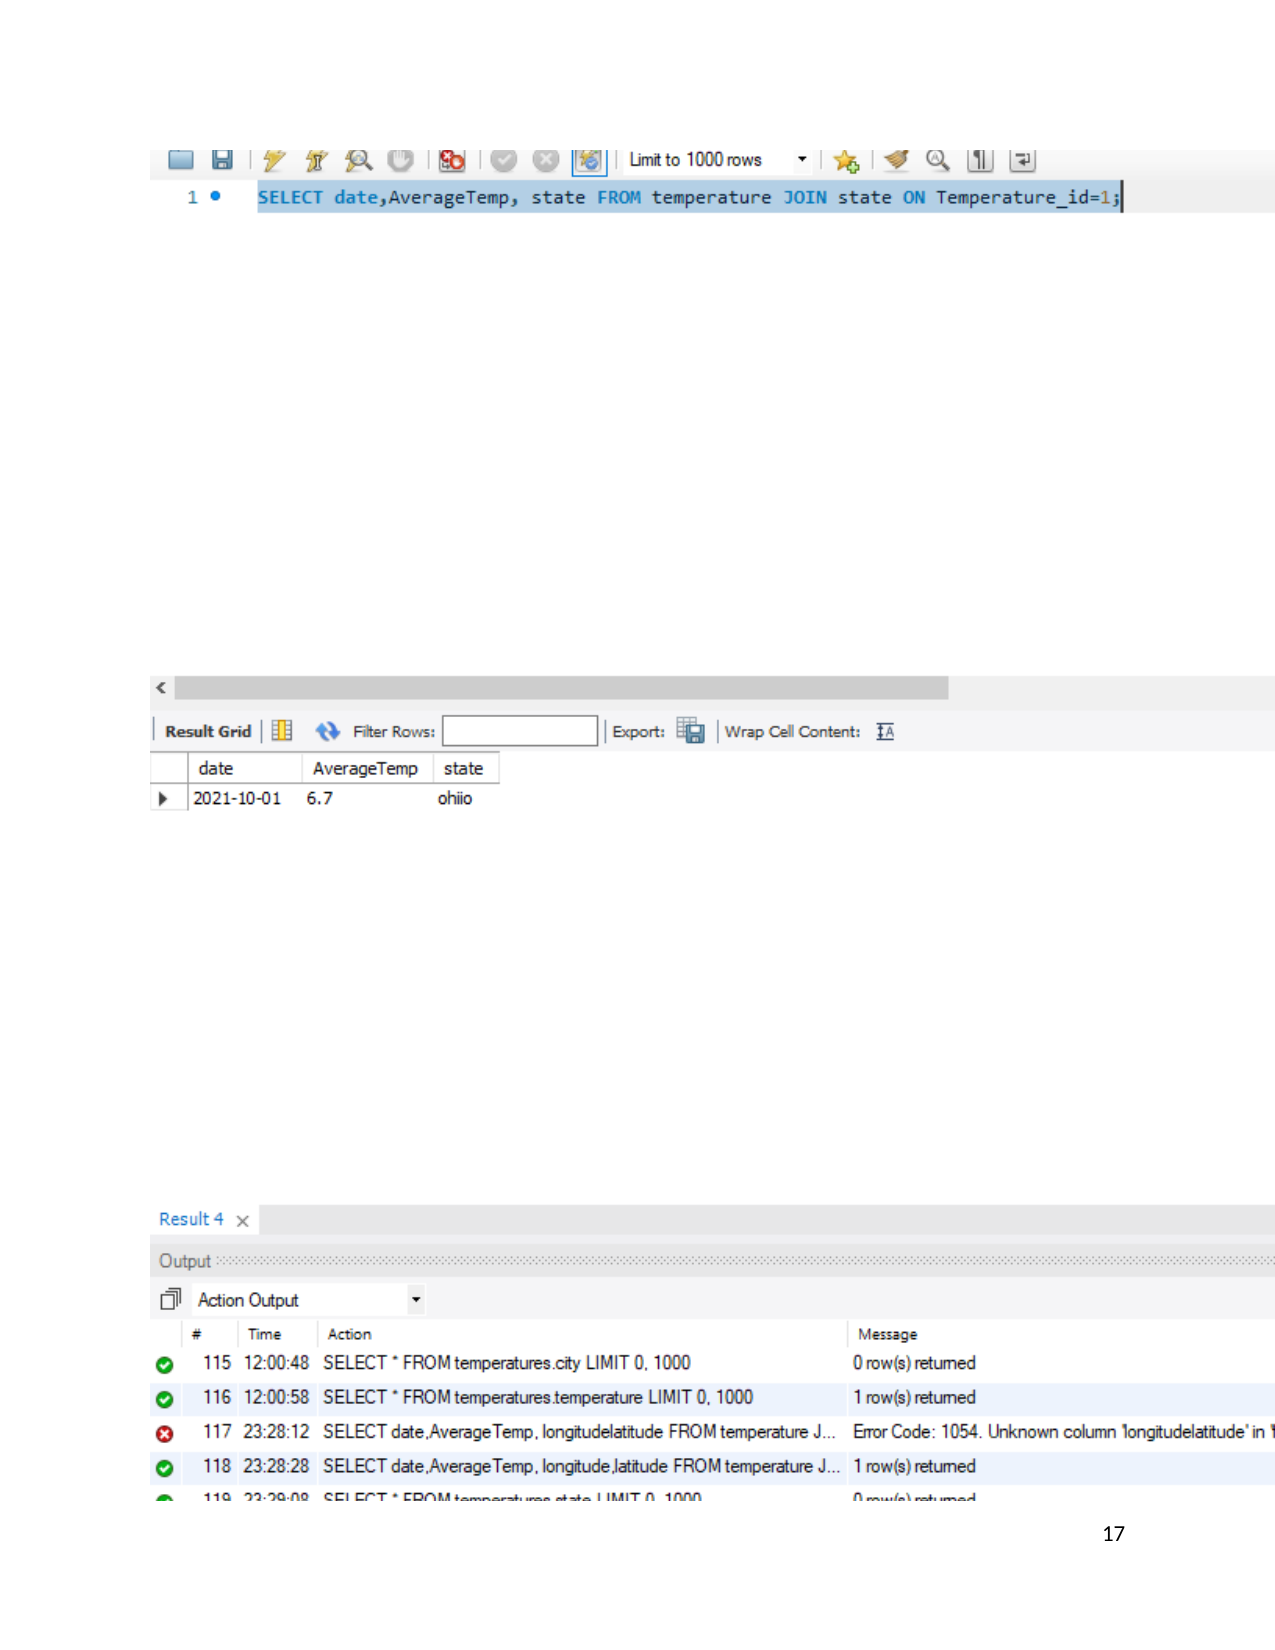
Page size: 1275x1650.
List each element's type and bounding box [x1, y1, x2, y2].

picture [150, 150, 1275, 1501]
